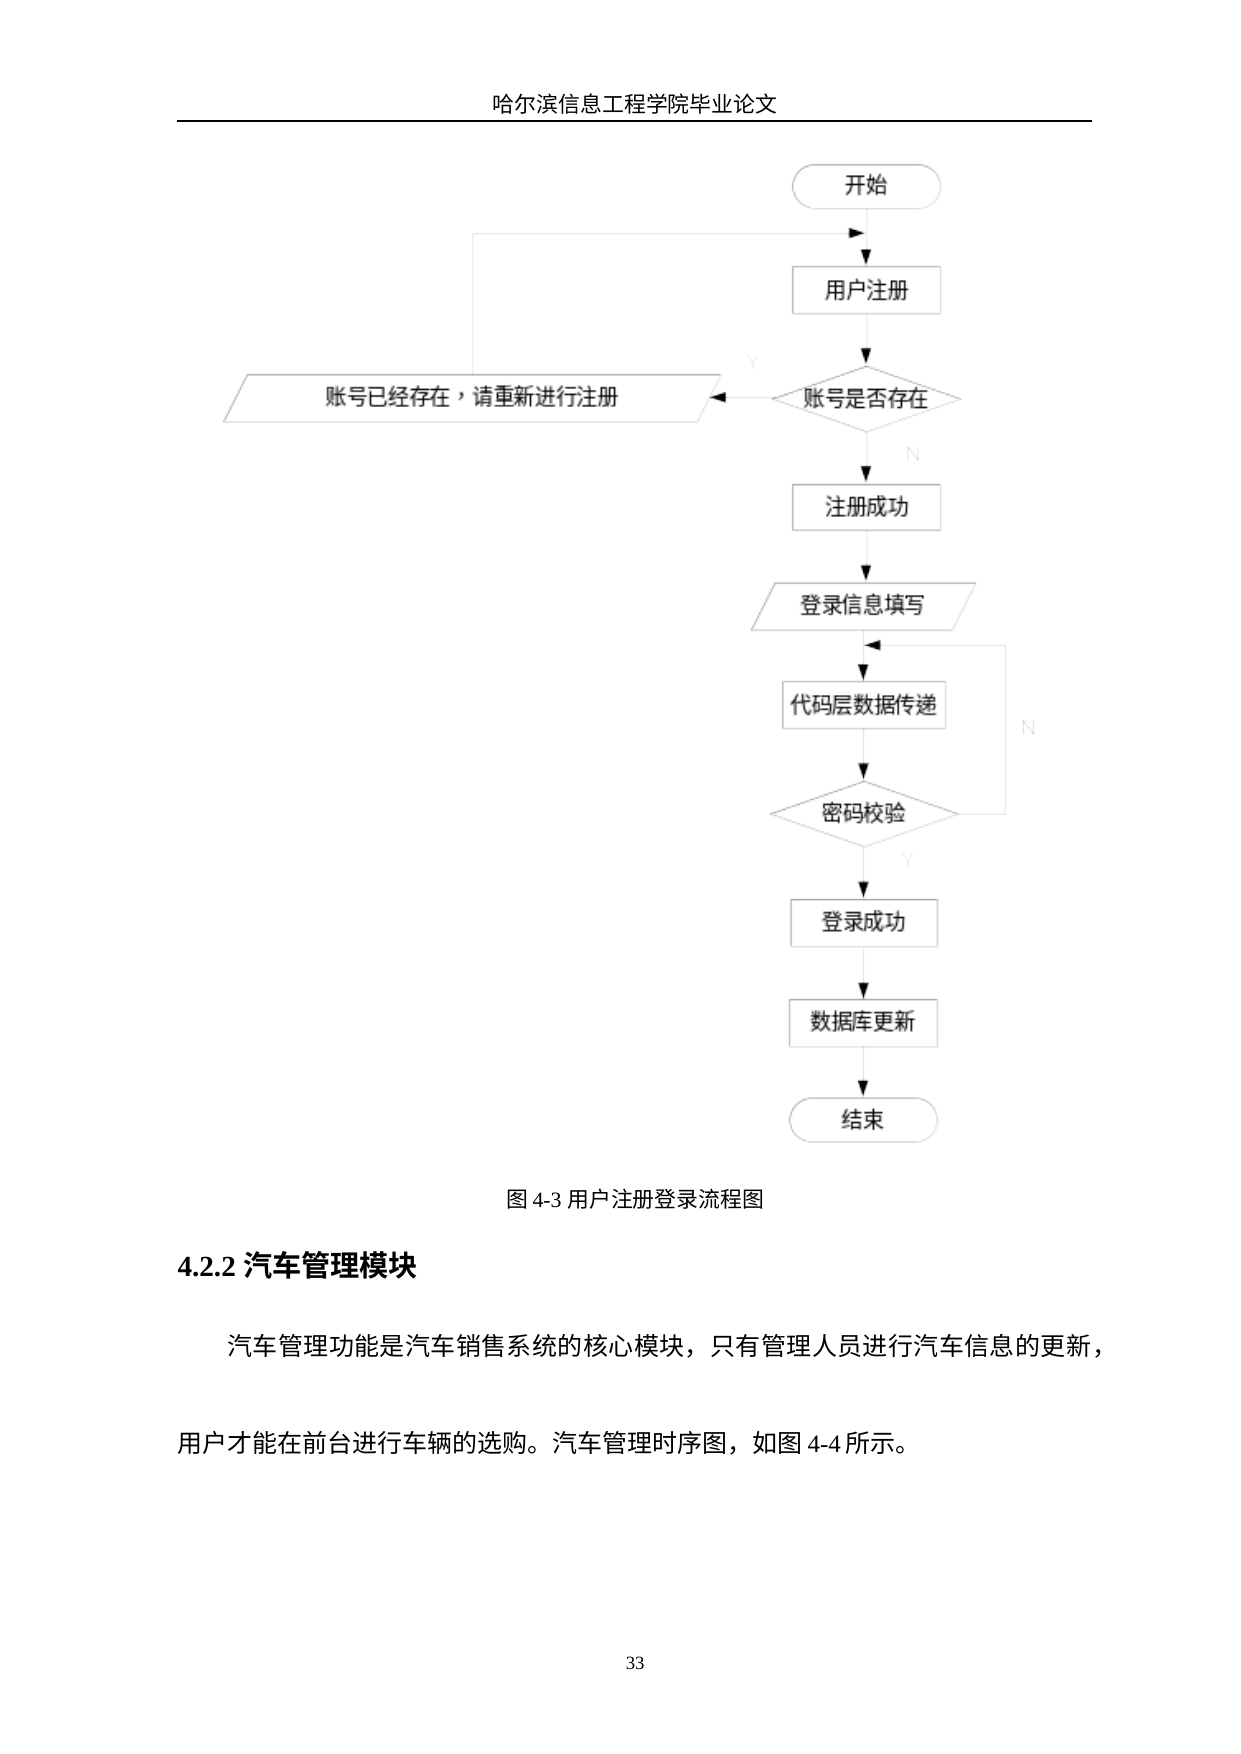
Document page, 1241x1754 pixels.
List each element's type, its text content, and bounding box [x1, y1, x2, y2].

subtitle 4.2.2 汽车管理模块 [177, 1231, 1092, 1296]
text 汽车管理功能是汽车销售系统的核心模块，只有管理人员进行汽车信息的更新，用户才能在前台进行车辆的选购。汽车管理时序图，如图4-4所示。 [177, 1312, 1092, 1474]
text 图4-3 用户注册登录流程图 [177, 1182, 1092, 1214]
